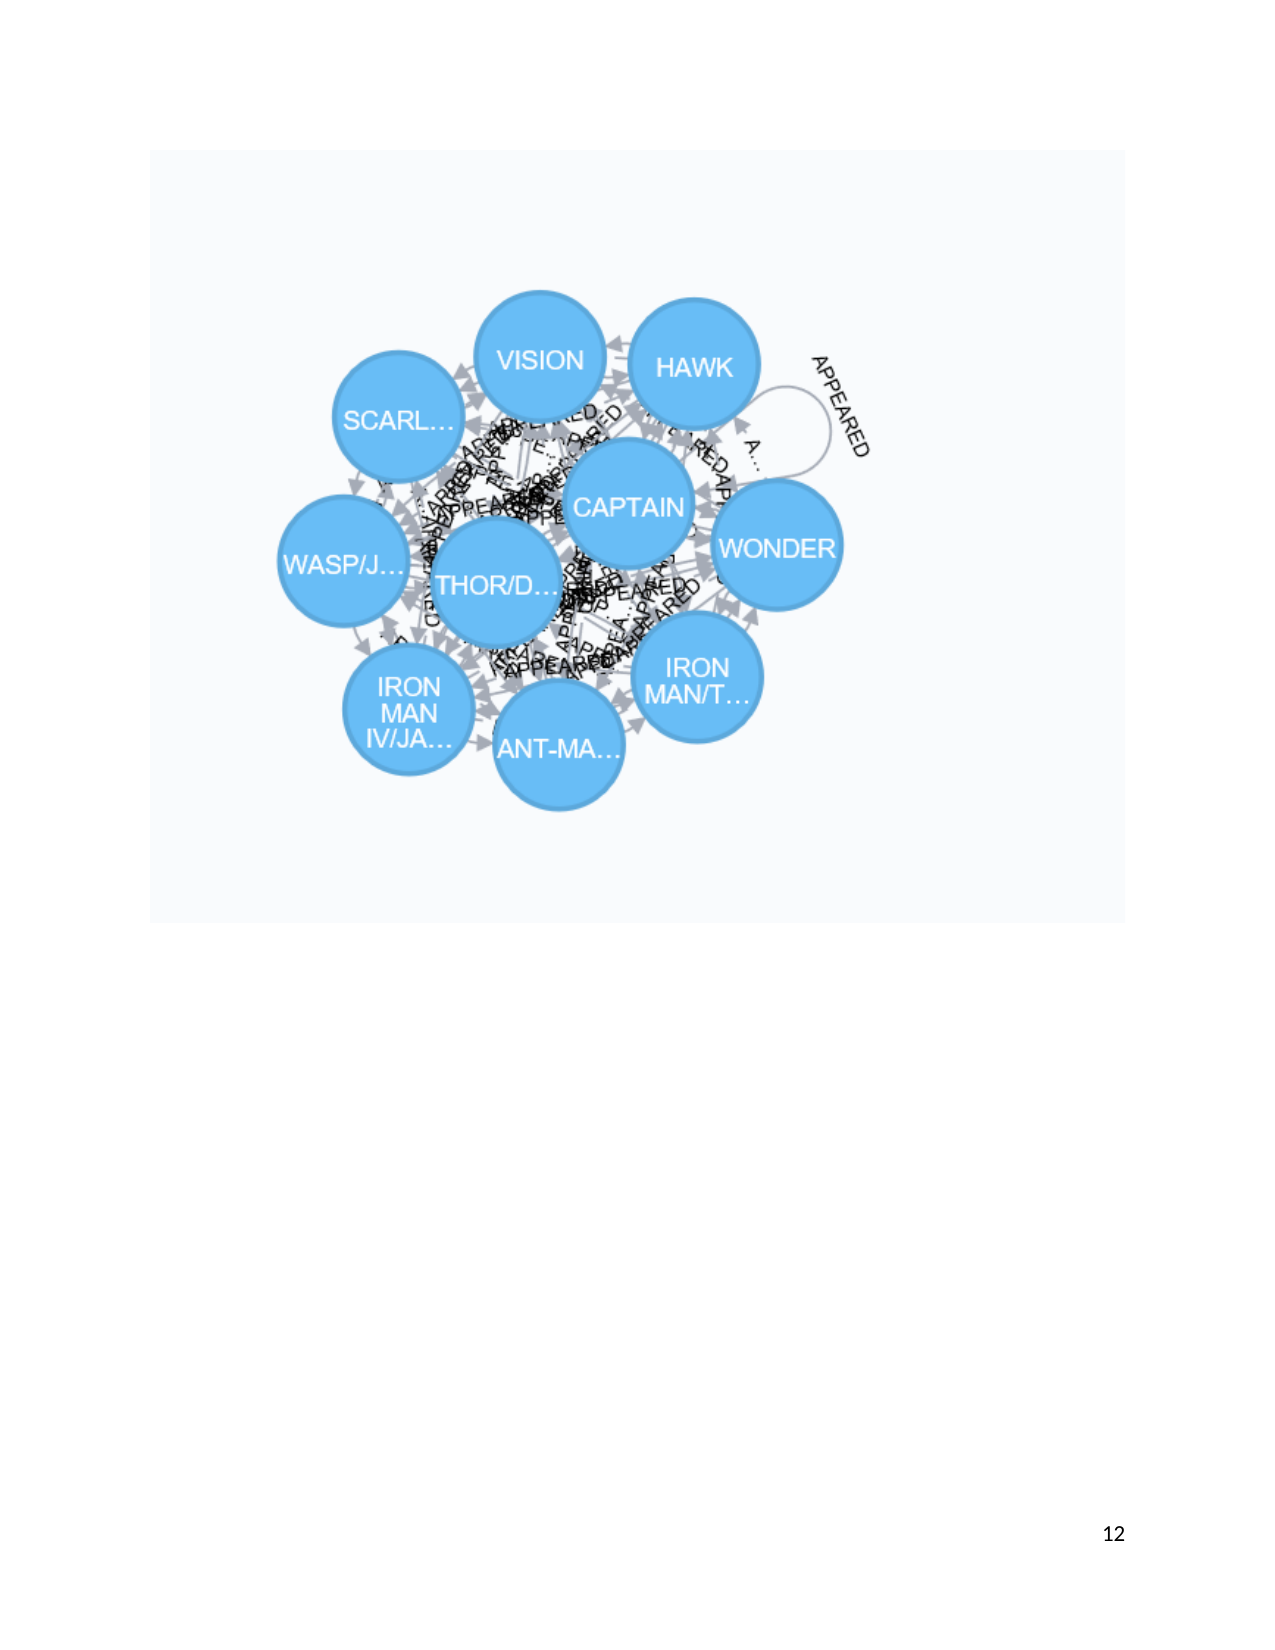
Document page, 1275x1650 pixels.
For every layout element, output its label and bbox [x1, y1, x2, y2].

picture [150, 150, 1125, 923]
